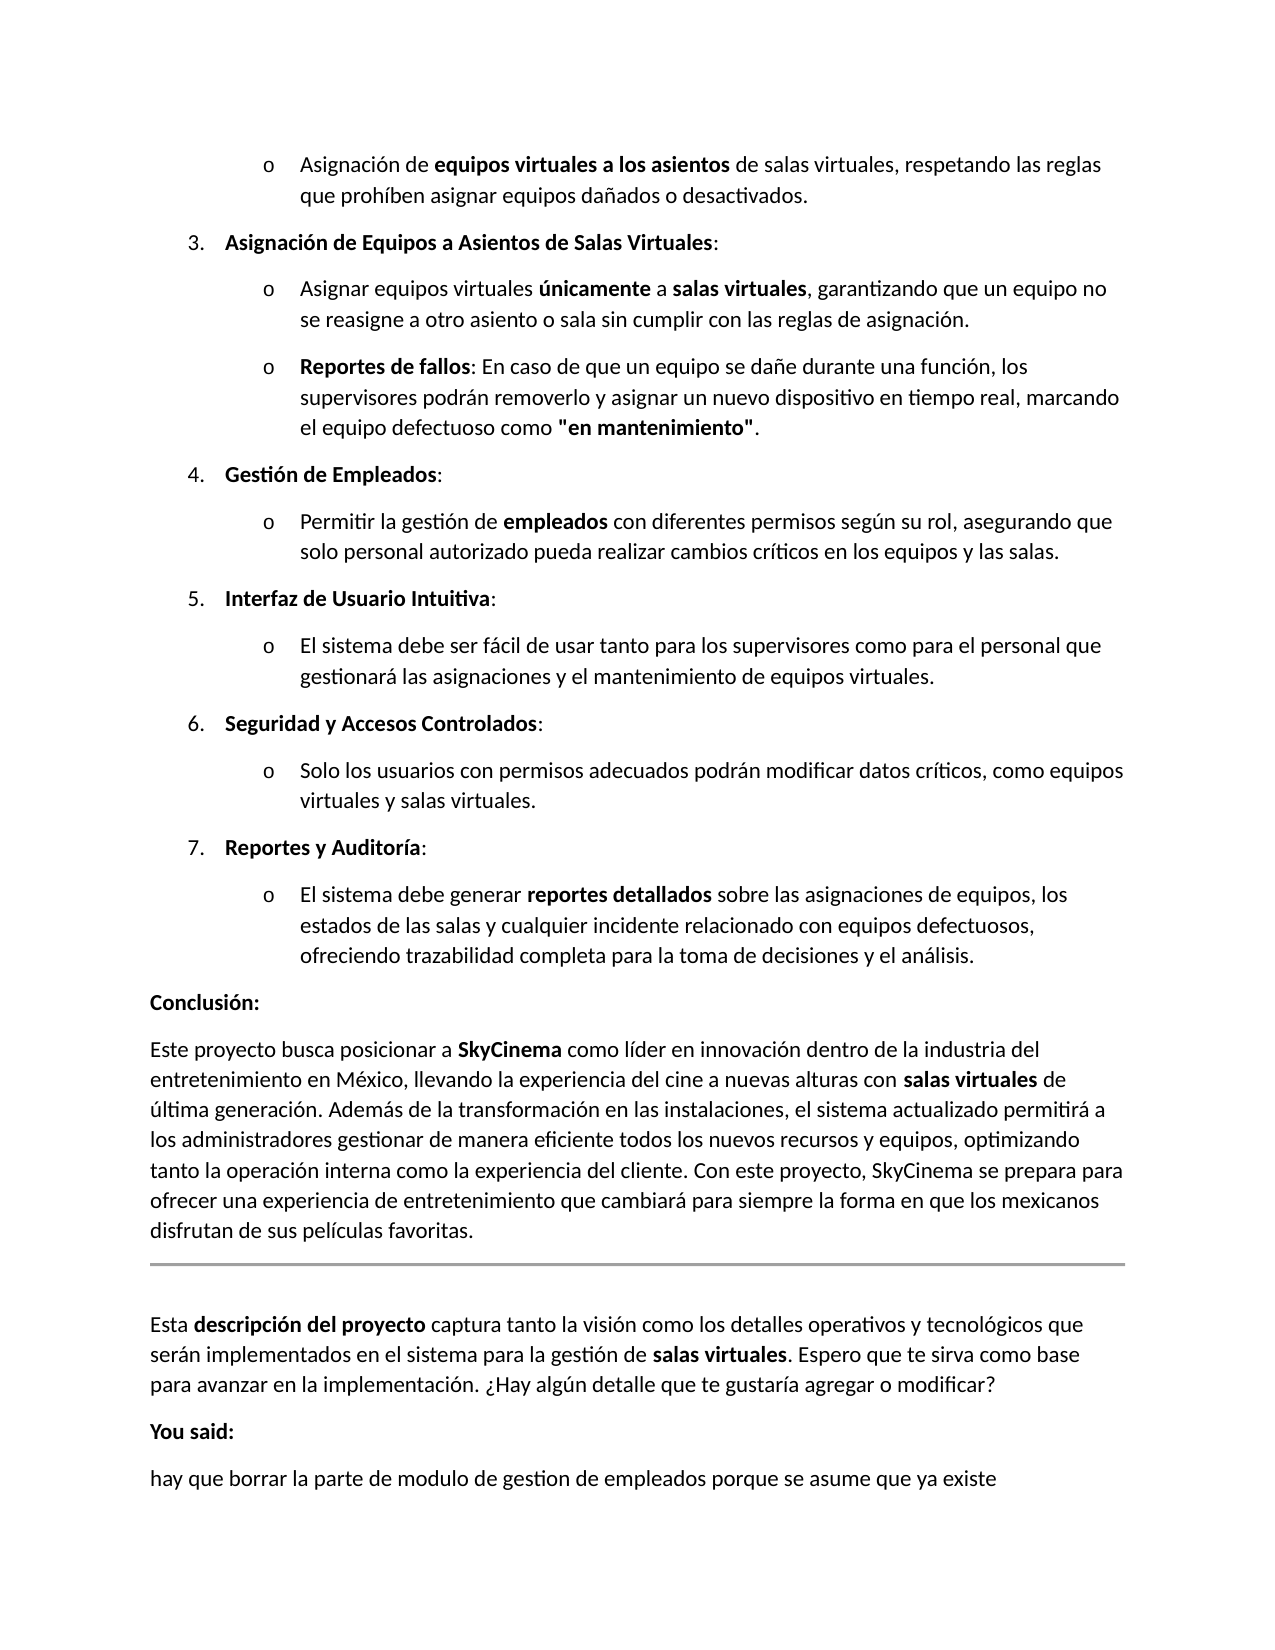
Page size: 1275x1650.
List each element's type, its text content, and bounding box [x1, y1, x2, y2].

list El sistema debe generar reportes detallados sobre las asignaciones de equipos, los estados de las salas y cualquier incidente relacionado con equipos defectuosos, ofreciendo trazabilidad completa para la toma de decisiones y el análisis. [262, 880, 1125, 969]
list Gestión de Empleados: [187, 460, 1125, 488]
list Seguridad y Accesos Controlados: [187, 709, 1125, 737]
text hay que borrar la parte de modulo de gestion de empleados porque se asume que ya existe [150, 1464, 1125, 1492]
text You said: [150, 1417, 1125, 1445]
list Asignar equipos virtuales únicamente a salas virtuales, garantizando que un equipo no se reasigne a otro asiento o sala sin cumplir con las reglas de asignación. [262, 274, 1125, 333]
list Interfaz de Usuario Intuitiva: [187, 584, 1125, 612]
list Solo los usuarios con permisos adecuados podrán modificar datos críticos, como equipos virtuales y salas virtuales. [262, 756, 1125, 814]
list Asignación de equipos virtuales a los asientos de salas virtuales, respetando las reglas que prohíben asignar equipos dañados o desactivados. [262, 150, 1125, 209]
list Permitir la gestión de empleados con diferentes permisos según su rol, asegurando que solo personal autorizado pueda realizar cambios críticos en los equipos y las salas. [262, 507, 1125, 566]
text Conclusión: [150, 988, 1125, 1016]
text Este proyecto busca posicionar a SkyCinema como líder en innovación dentro de la industria del entretenimiento en México, llevando la experiencia del cine a nuevas alturas con salas virtuales de última generación. Además de la transformación en las instalaciones, el sistema actualizado permitirá a los administradores gestionar de manera eficiente todos los nuevos recursos y equipos, optimizando tanto la operación interna como la experiencia del cliente. Con este proyecto, SkyCinema se prepara para ofrecer una experiencia de entretenimiento que cambiará para siempre la forma en que los mexicanos disfrutan de sus películas favoritas. [150, 1035, 1125, 1244]
text Esta descripción del proyecto captura tanto la visión como los detalles operativos y tecnológicos que serán implementados en el sistema para la gestión de salas virtuales. Espero que te sirva como base para avanzar en la implementación. ¿Hay algún detalle que te gustaría agregar o modificar? [150, 1310, 1125, 1398]
list Reportes y Auditoría: [187, 833, 1125, 861]
list Reportes de fallos: En caso de que un equipo se dañe durante una función, los supervisores podrán removerlo y asignar un nuevo dispositivo en tiempo real, marcando el equipo defectuoso como "en mantenimiento". [262, 352, 1125, 441]
list Asignación de Equipos a Asientos de Salas Virtuales: [187, 228, 1125, 256]
list El sistema debe ser fácil de usar tanto para los supervisores como para el personal que gestionará las asignaciones y el mantenimiento de equipos virtuales. [262, 631, 1125, 690]
